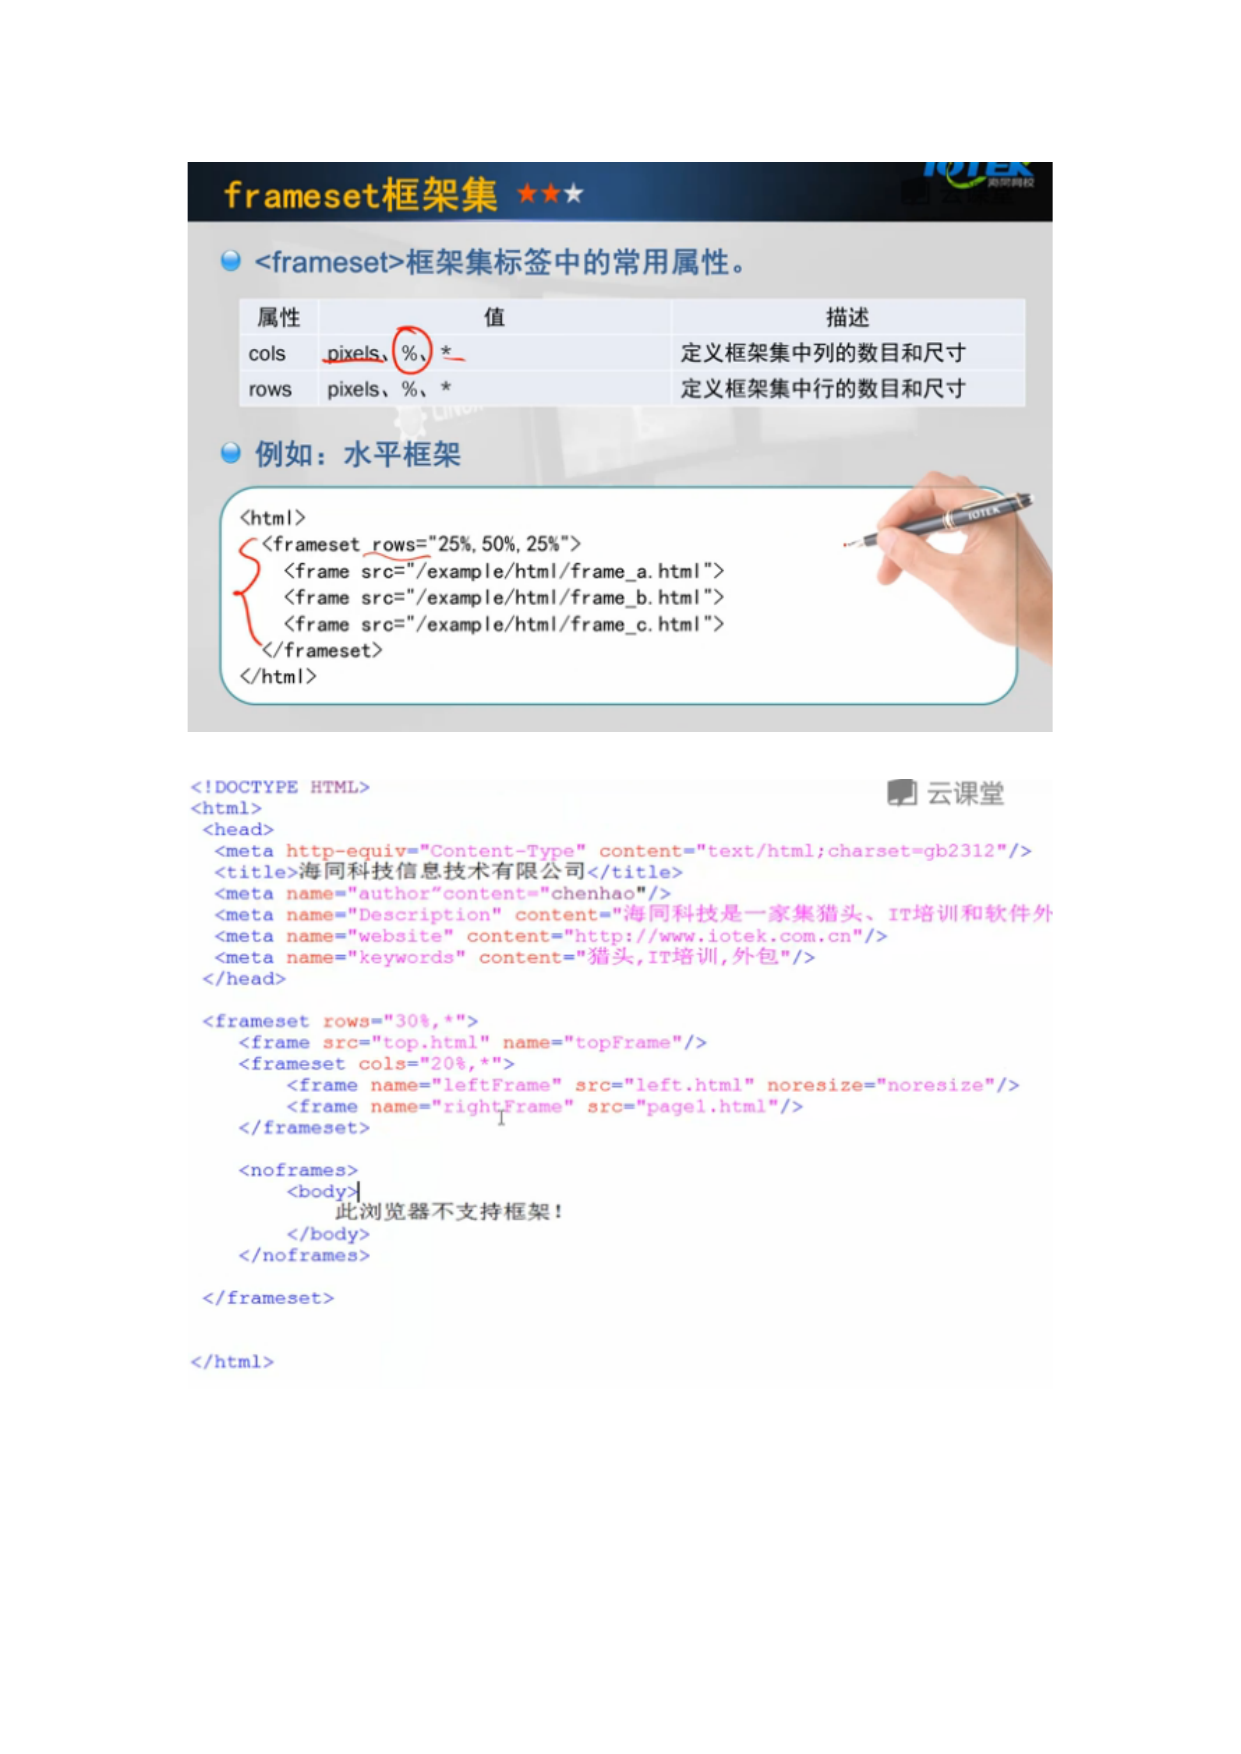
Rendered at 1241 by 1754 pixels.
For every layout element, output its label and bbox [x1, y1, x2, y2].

picture [187, 162, 1053, 732]
picture [187, 779, 1053, 1389]
